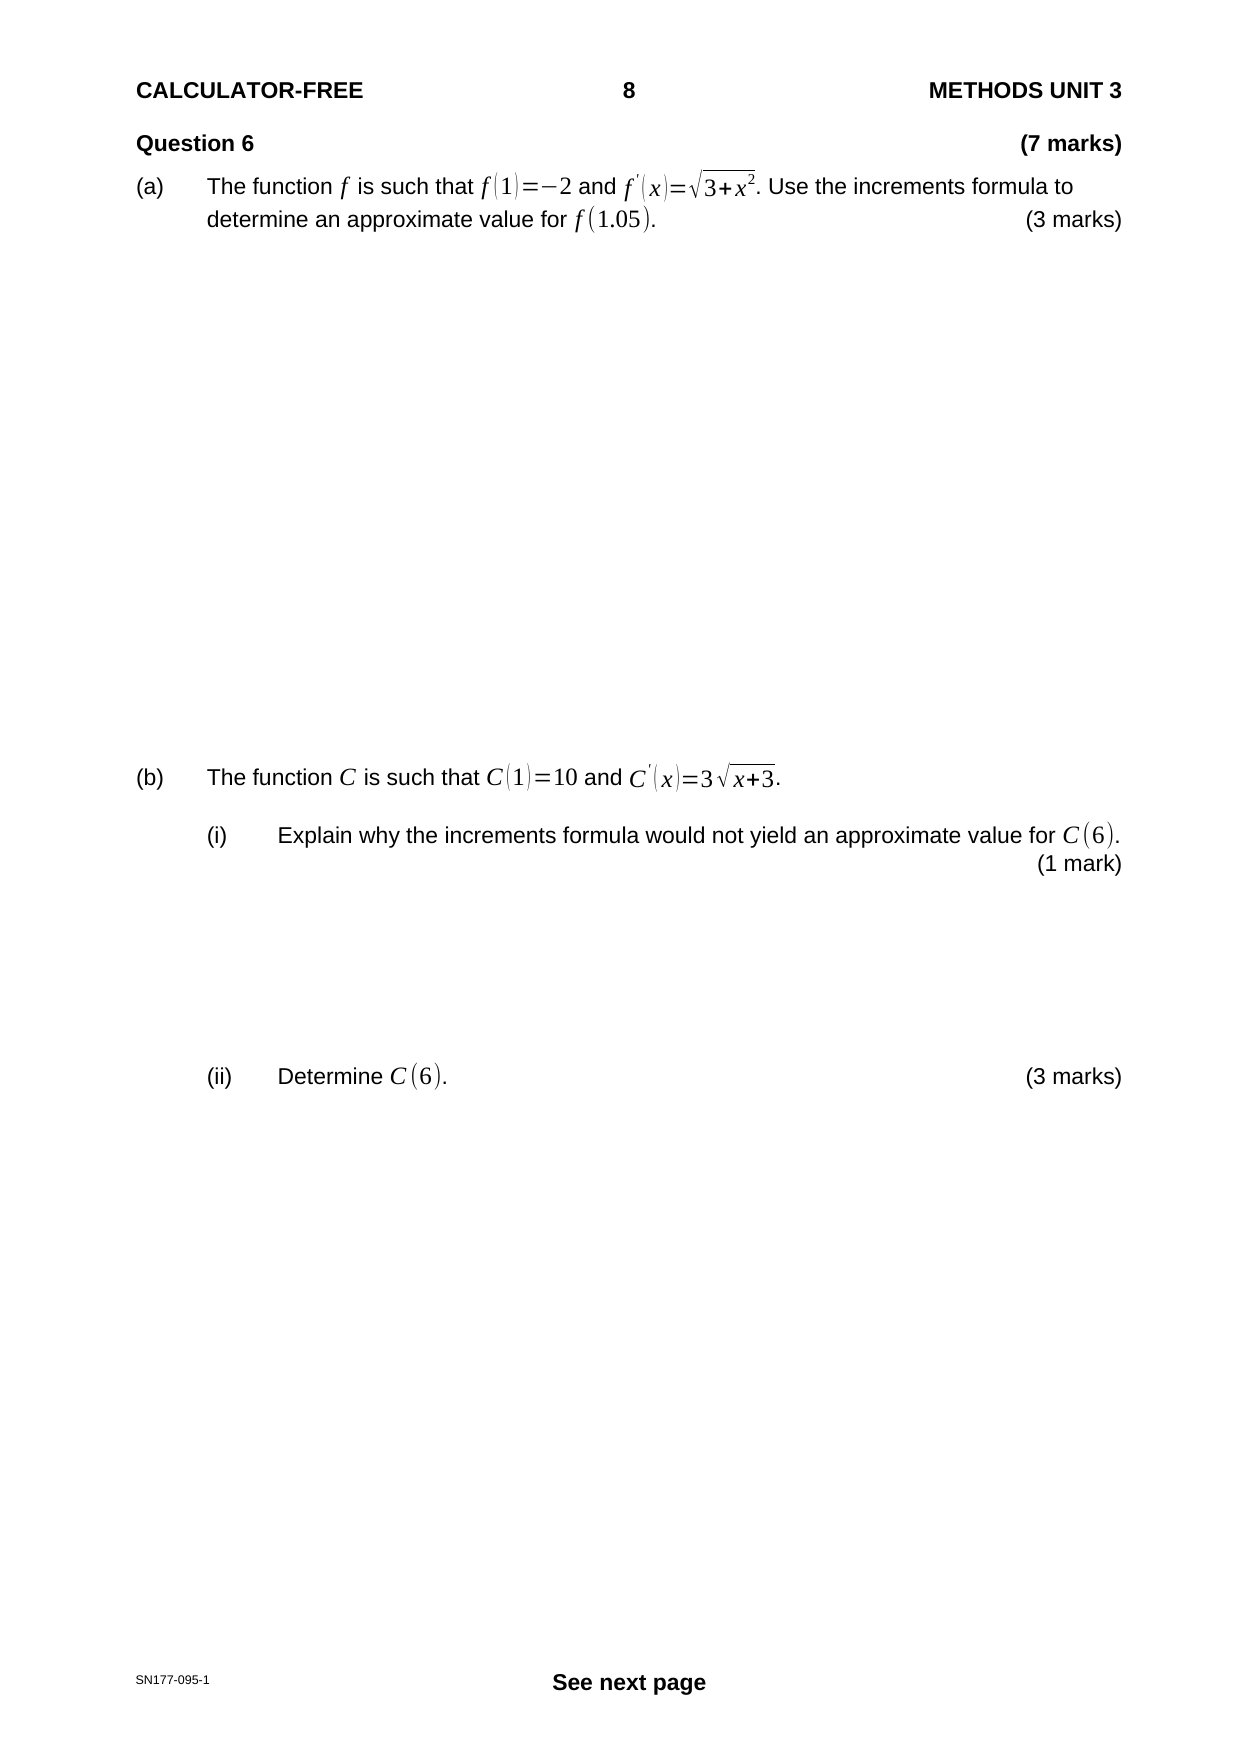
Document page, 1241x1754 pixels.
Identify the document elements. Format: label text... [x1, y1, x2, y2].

text Question 6 (7 marks) [136, 130, 1122, 156]
text (1 mark) [207, 850, 1122, 876]
text (ii) Determine . (3 marks) [207, 1061, 1122, 1091]
text (b) The function is such that and . [136, 761, 1122, 794]
text (i) Explain why the increments formula would not yield an approximate value for . [207, 820, 1122, 850]
text (a) The function is such that and . Use the increments formula to determine an approximate value for . (3 marks) [136, 169, 1122, 234]
